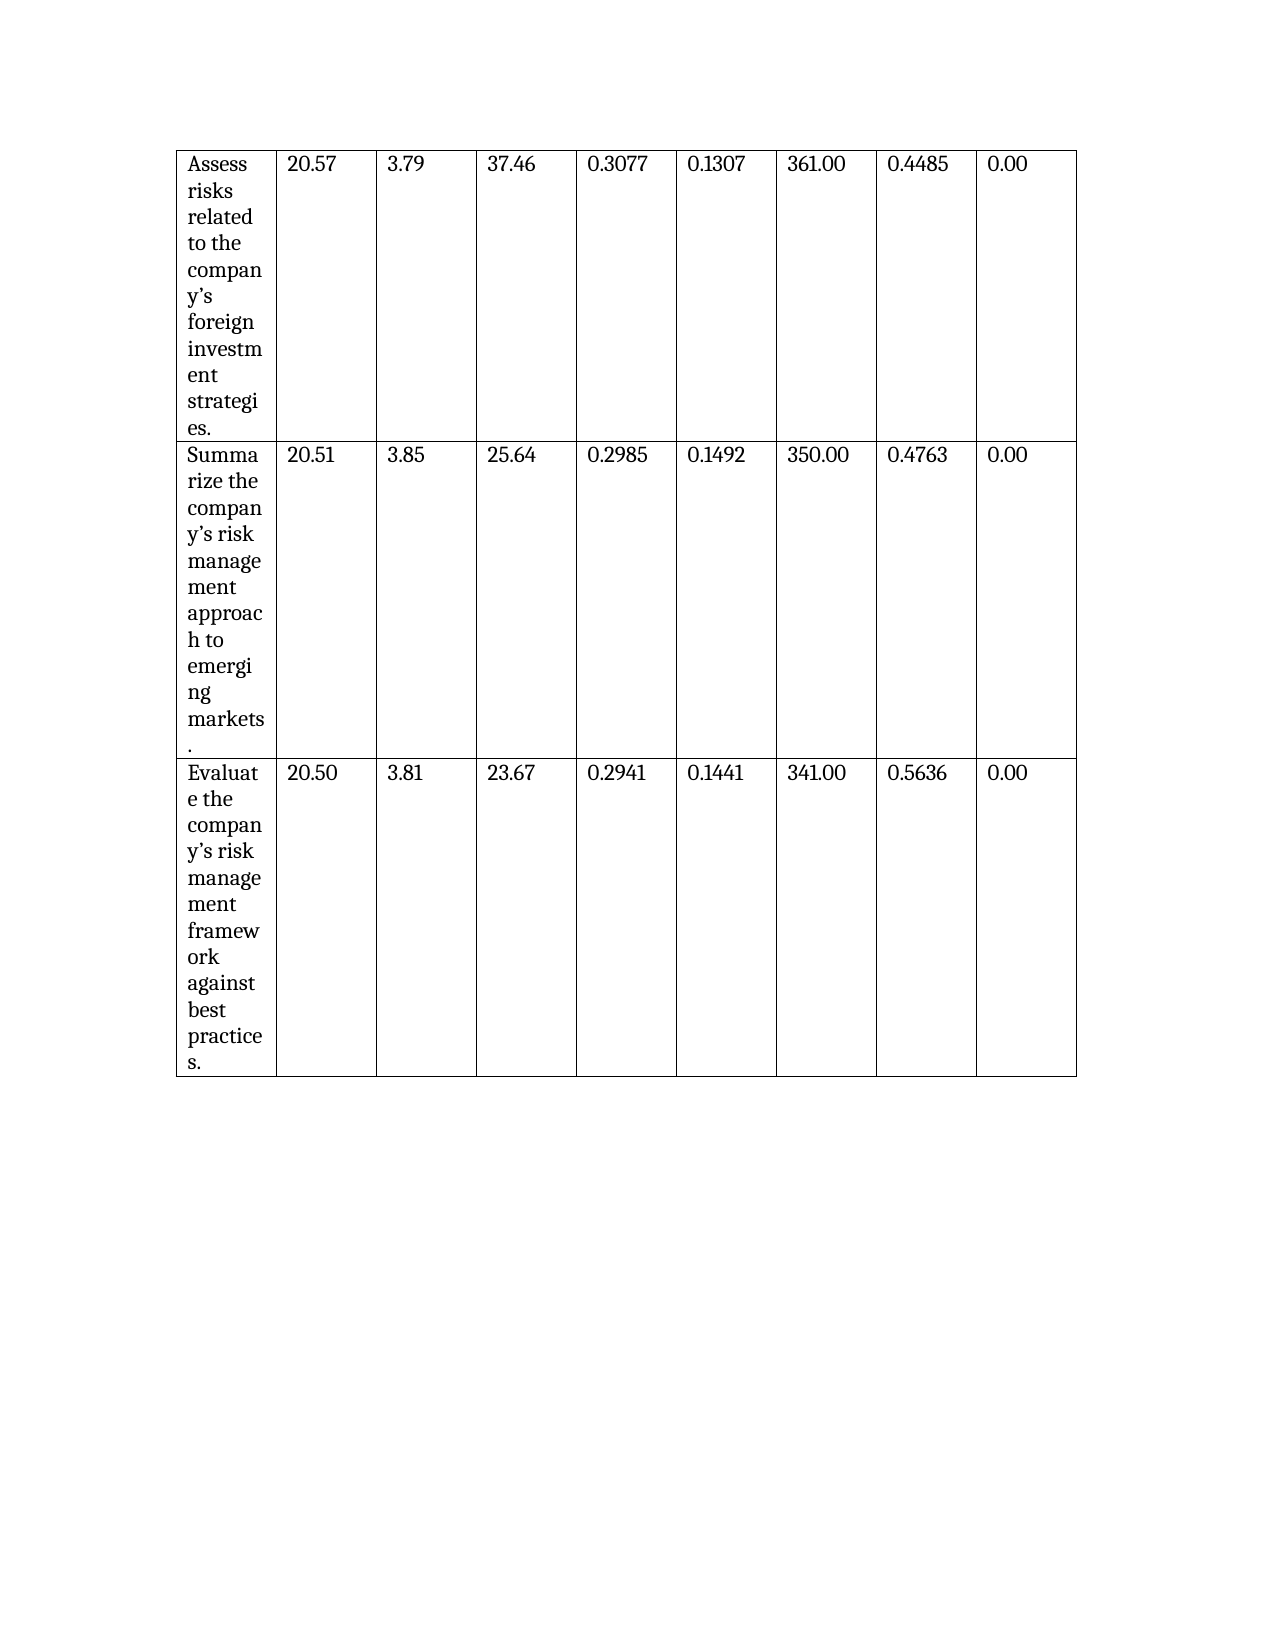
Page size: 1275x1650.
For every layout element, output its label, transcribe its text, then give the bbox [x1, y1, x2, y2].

table_cell 0.00 [977, 759, 1076, 1076]
table_cell 0.5636 [877, 759, 976, 1076]
table_cell Evaluate the company’s risk management framework against best practices. [177, 759, 276, 1076]
table_cell 3.81 [377, 759, 476, 1076]
table_cell 0.1441 [677, 759, 776, 1076]
table_cell 20.50 [277, 759, 376, 1076]
table_cell 0.2985 [577, 442, 676, 758]
table_cell 0.4485 [877, 151, 976, 441]
table_cell 0.00 [977, 151, 1076, 441]
table_cell Summarize the company’s risk management approach to emerging markets. [177, 442, 276, 758]
table_cell 37.46 [477, 151, 576, 441]
table_cell 0.4763 [877, 442, 976, 758]
table_cell 0.1307 [677, 151, 776, 441]
table_cell 25.64 [477, 442, 576, 758]
table_cell 20.57 [277, 151, 376, 441]
table_cell 20.51 [277, 442, 376, 758]
table_cell 0.00 [977, 442, 1076, 758]
table_cell 361.00 [777, 151, 876, 441]
table_cell 341.00 [777, 759, 876, 1076]
table_cell 3.85 [377, 442, 476, 758]
table_cell 0.3077 [577, 151, 676, 441]
table_cell 350.00 [777, 442, 876, 758]
table_cell 0.2941 [577, 759, 676, 1076]
table_cell 23.67 [477, 759, 576, 1076]
table_cell 0.1492 [677, 442, 776, 758]
table_cell Assess risks related to the company’s foreign investment strategies. [177, 151, 276, 441]
table_cell 3.79 [377, 151, 476, 441]
